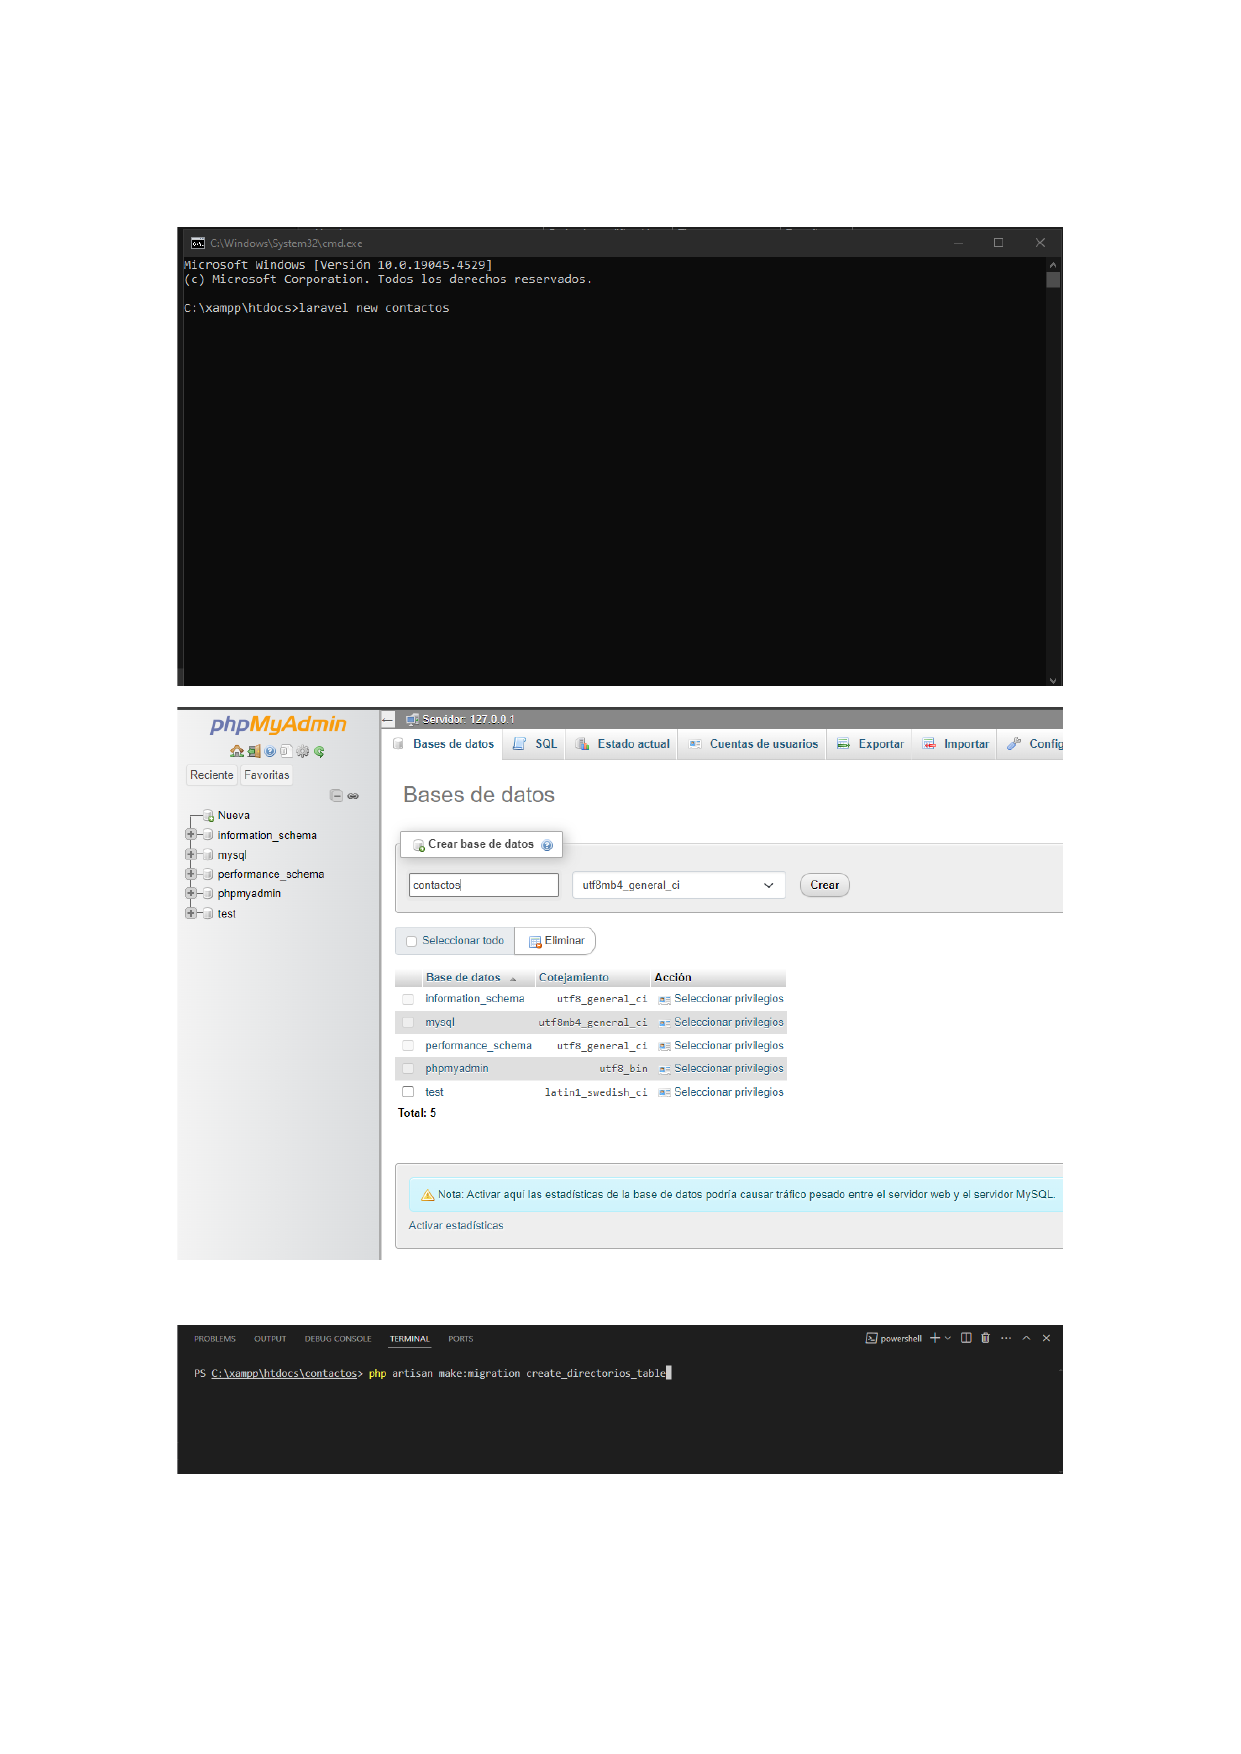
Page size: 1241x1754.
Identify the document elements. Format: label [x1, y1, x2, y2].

picture [177, 707, 1063, 1260]
picture [177, 1325, 1063, 1474]
picture [177, 227, 1063, 686]
